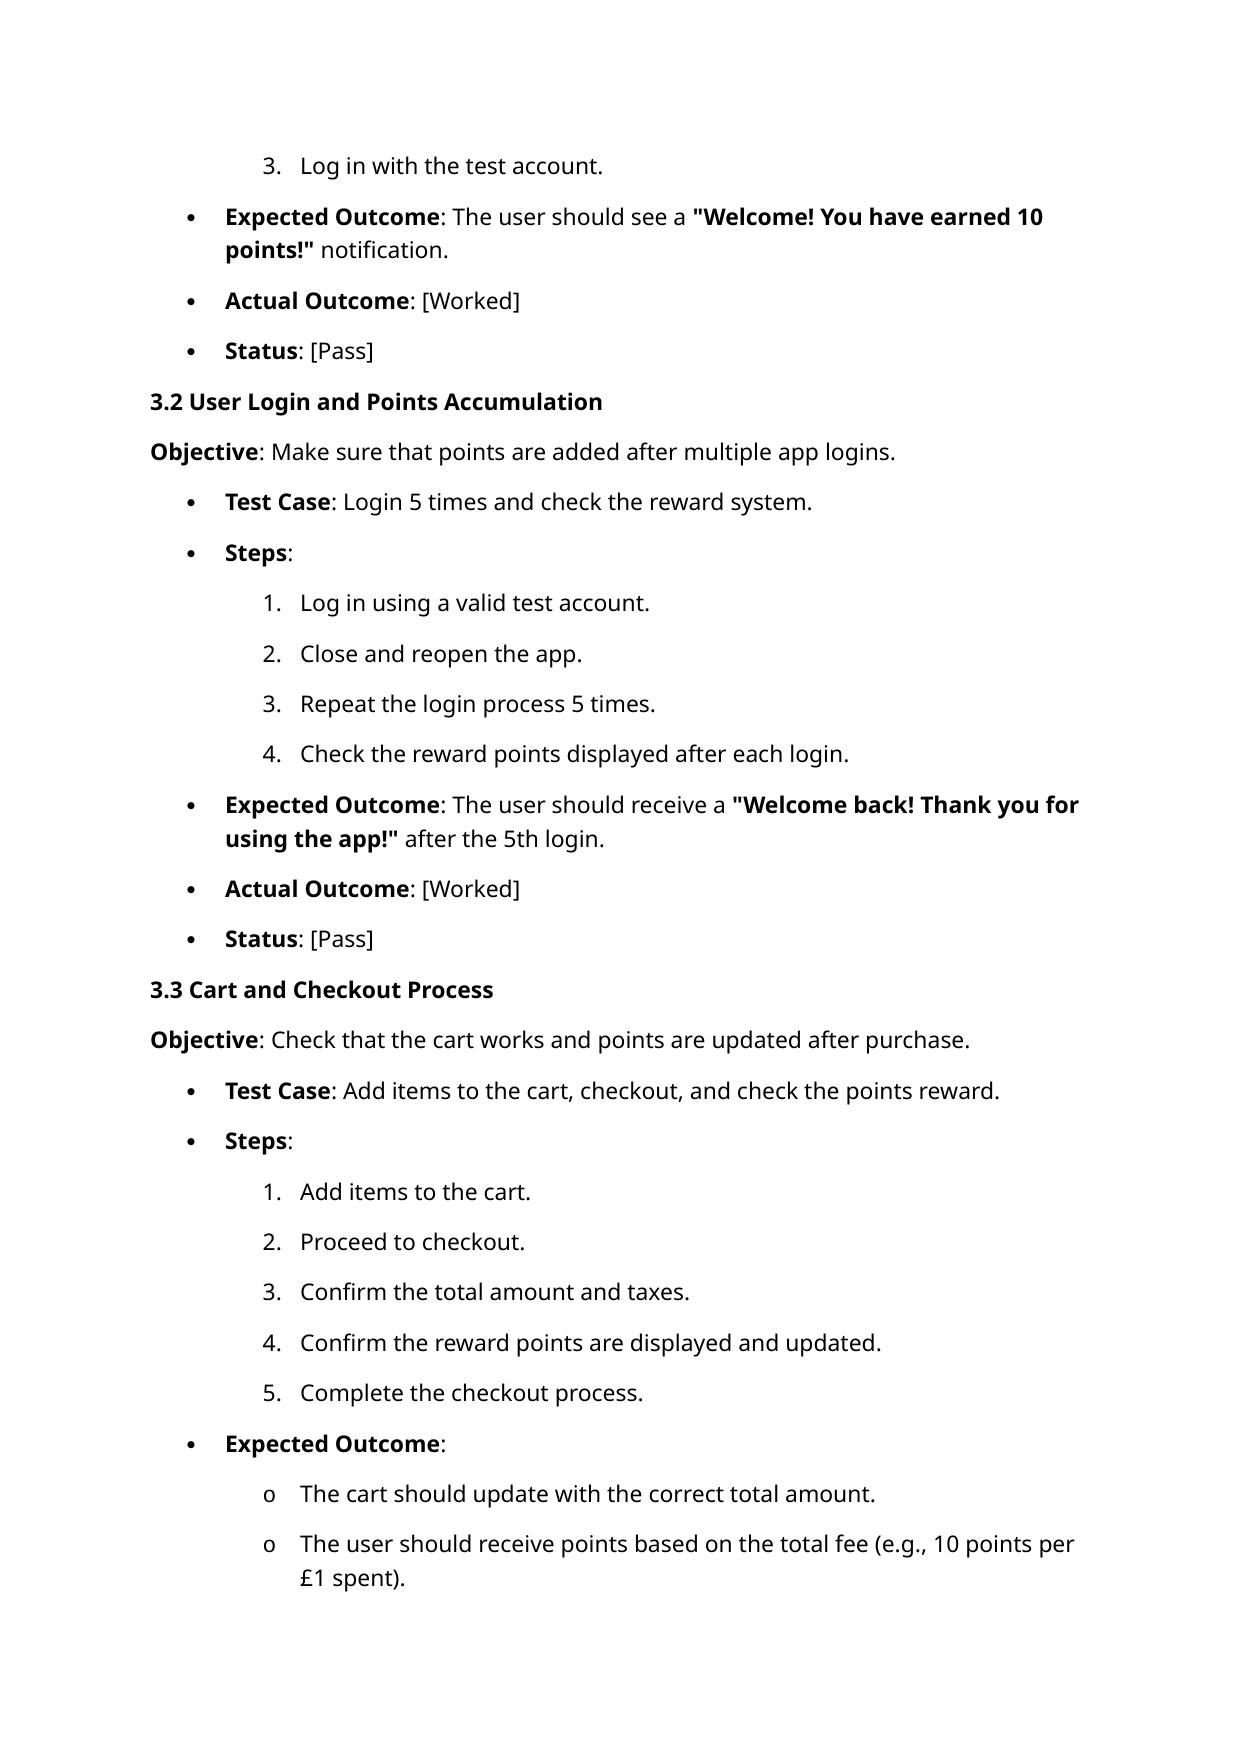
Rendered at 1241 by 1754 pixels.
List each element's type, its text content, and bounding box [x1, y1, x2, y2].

list Actual Outcome: [Worked] [187, 284, 1090, 316]
list The user should receive points based on the total fee (e.g., 10 points per £1 spent). [262, 1528, 1090, 1593]
list Expected Outcome: The user should receive a "Welcome back! Thank you for using the app!" after the 5th login. [187, 789, 1090, 854]
list Expected Outcome: [187, 1427, 1090, 1459]
list Complete the checkout process. [262, 1377, 1090, 1408]
list Repeat the login process 5 times. [262, 688, 1090, 719]
list Log in using a valid test account. [262, 587, 1090, 618]
text Objective: Check that the cart works and points are updated after purchase. [150, 1024, 1090, 1055]
list Check the reward points displayed after each login. [262, 738, 1090, 769]
text 3.3 Cart and Checkout Process [150, 974, 1090, 1005]
list The cart should update with the correct total amount. [262, 1478, 1090, 1509]
list Proceed to checkout. [262, 1226, 1090, 1257]
list Add items to the cart. [262, 1175, 1090, 1207]
list Expected Outcome: The user should see a "Welcome! You have earned 10 points!" notification. [187, 200, 1090, 265]
list Test Case: Login 5 times and check the reward system. [187, 486, 1090, 517]
text Objective: Make sure that points are added after multiple app logins. [150, 436, 1090, 467]
list Test Case: Add items to the cart, checkout, and check the points reward. [187, 1074, 1090, 1106]
list Steps: [187, 537, 1090, 568]
text 3.2 User Login and Points Accumulation [150, 385, 1090, 417]
list Actual Outcome: [Worked] [187, 873, 1090, 904]
list Close and reopen the app. [262, 637, 1090, 669]
list Log in with the test account. [262, 150, 1090, 181]
list Status: [Pass] [187, 335, 1090, 366]
list Confirm the total amount and taxes. [262, 1276, 1090, 1307]
list Status: [Pass] [187, 923, 1090, 954]
list Confirm the reward points are displayed and updated. [262, 1327, 1090, 1358]
list Steps: [187, 1125, 1090, 1156]
